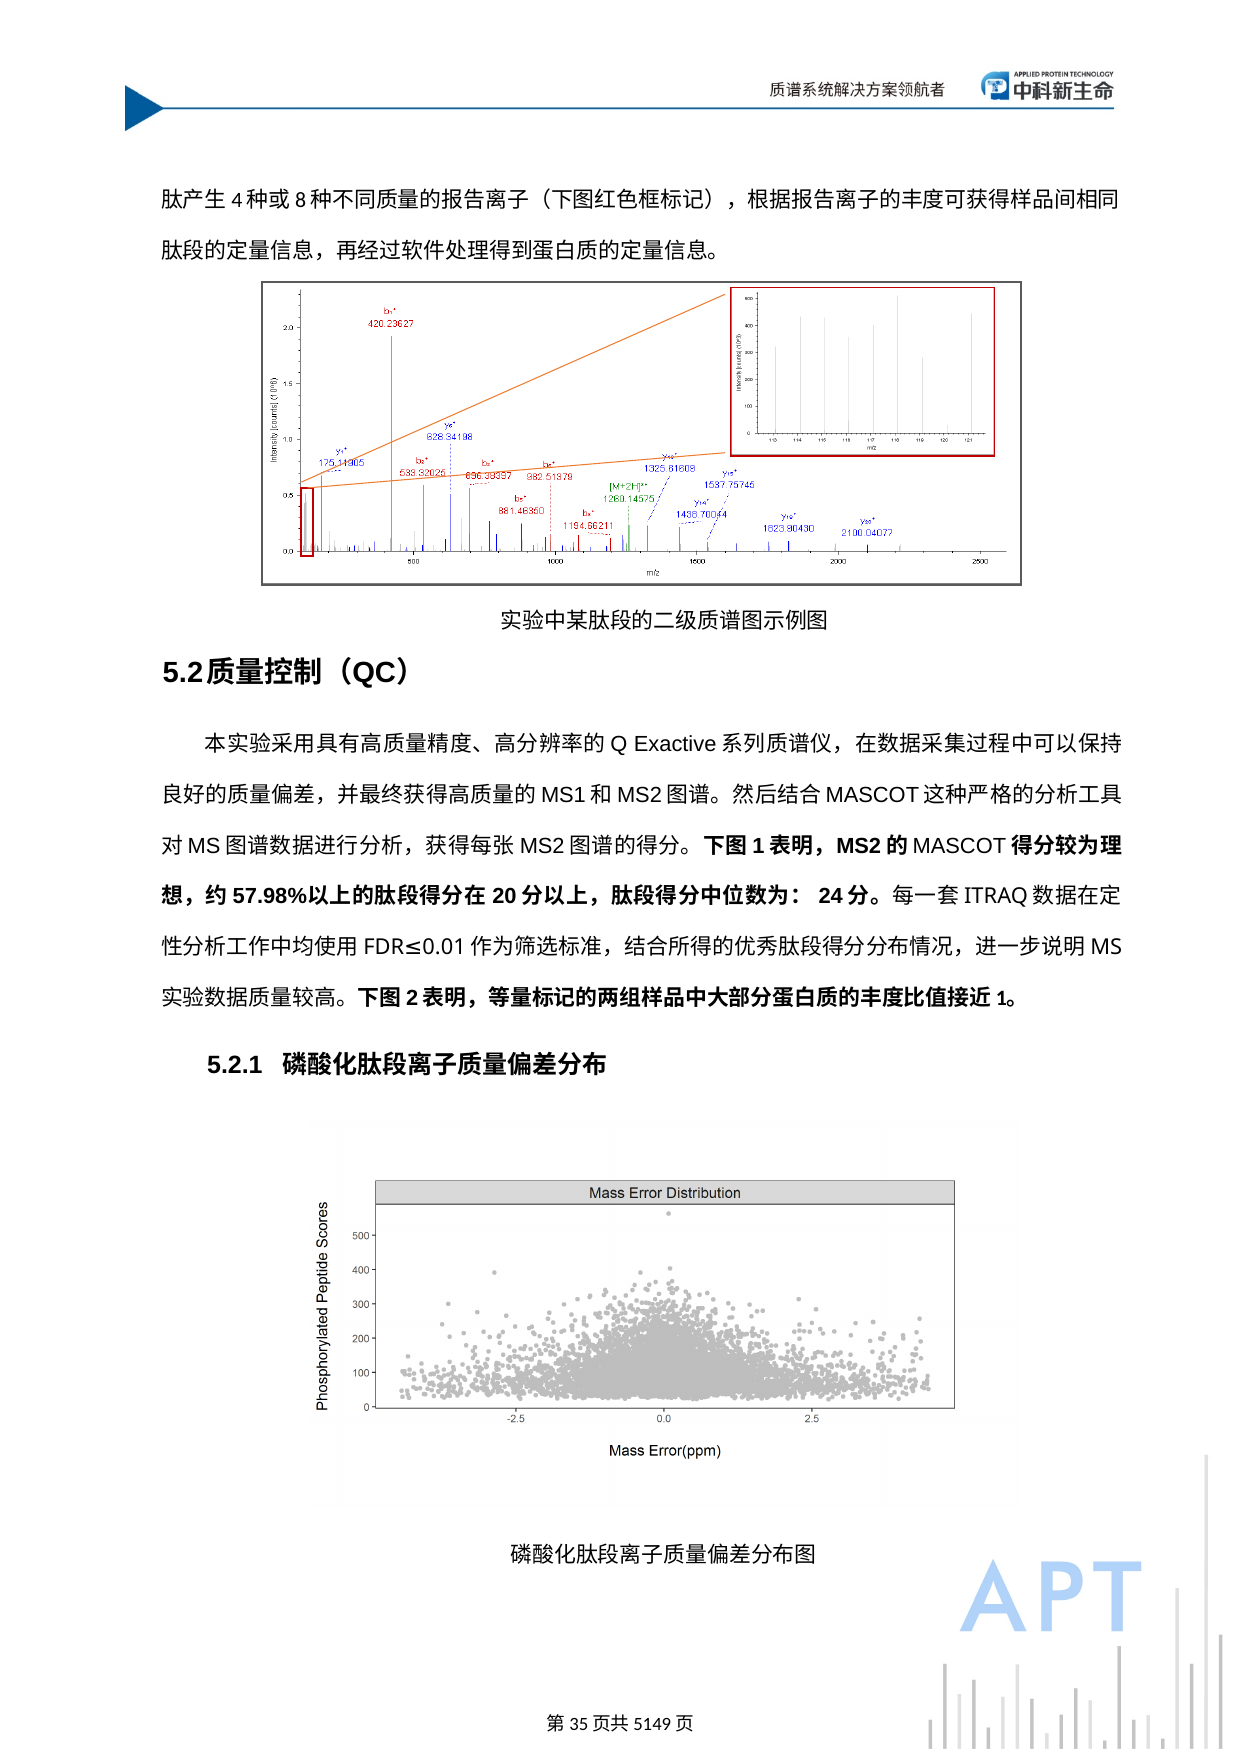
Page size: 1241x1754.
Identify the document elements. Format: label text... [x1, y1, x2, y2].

text 实验中某肽段的二级质谱图示例图 [206, 602, 1122, 636]
text 本实验采用具有高质量精度、高分辨率的Q Exactive系列质谱仪，在数据采集过程中可以保持良好的质量偏差，并最终获得高质量的MS1和MS2图谱。然后结合MASCOT这种严格的分析工具对MS图谱数据进行分析，获得每张MS2图谱的得分。下图1表明，MS2的MASCOT得分较为理想，约57.98%以上的肽段得分在 20分以上，肽段得分中位数为： 24分。每一套ITRAQ数据在定性分析工作中均使用FDR≤0.01作为筛选标准，结合所得的优秀肽段得分分布情况，进一步说明MS实验数据质量较高。下图2表明，等量标记的两组样品中大部分蛋白质的丰度比值接近1。 [161, 724, 1122, 1013]
picture [0, 1115, 1241, 1749]
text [161, 130, 1122, 266]
list 质量控制（QC） [162, 636, 1122, 703]
text 磷酸化肽段离子质量偏差分布图 [161, 1536, 1122, 1570]
picture [125, 8, 1123, 135]
picture [263, 283, 1020, 584]
list 磷酸化肽段离子质量偏差分布 [207, 1029, 1122, 1097]
